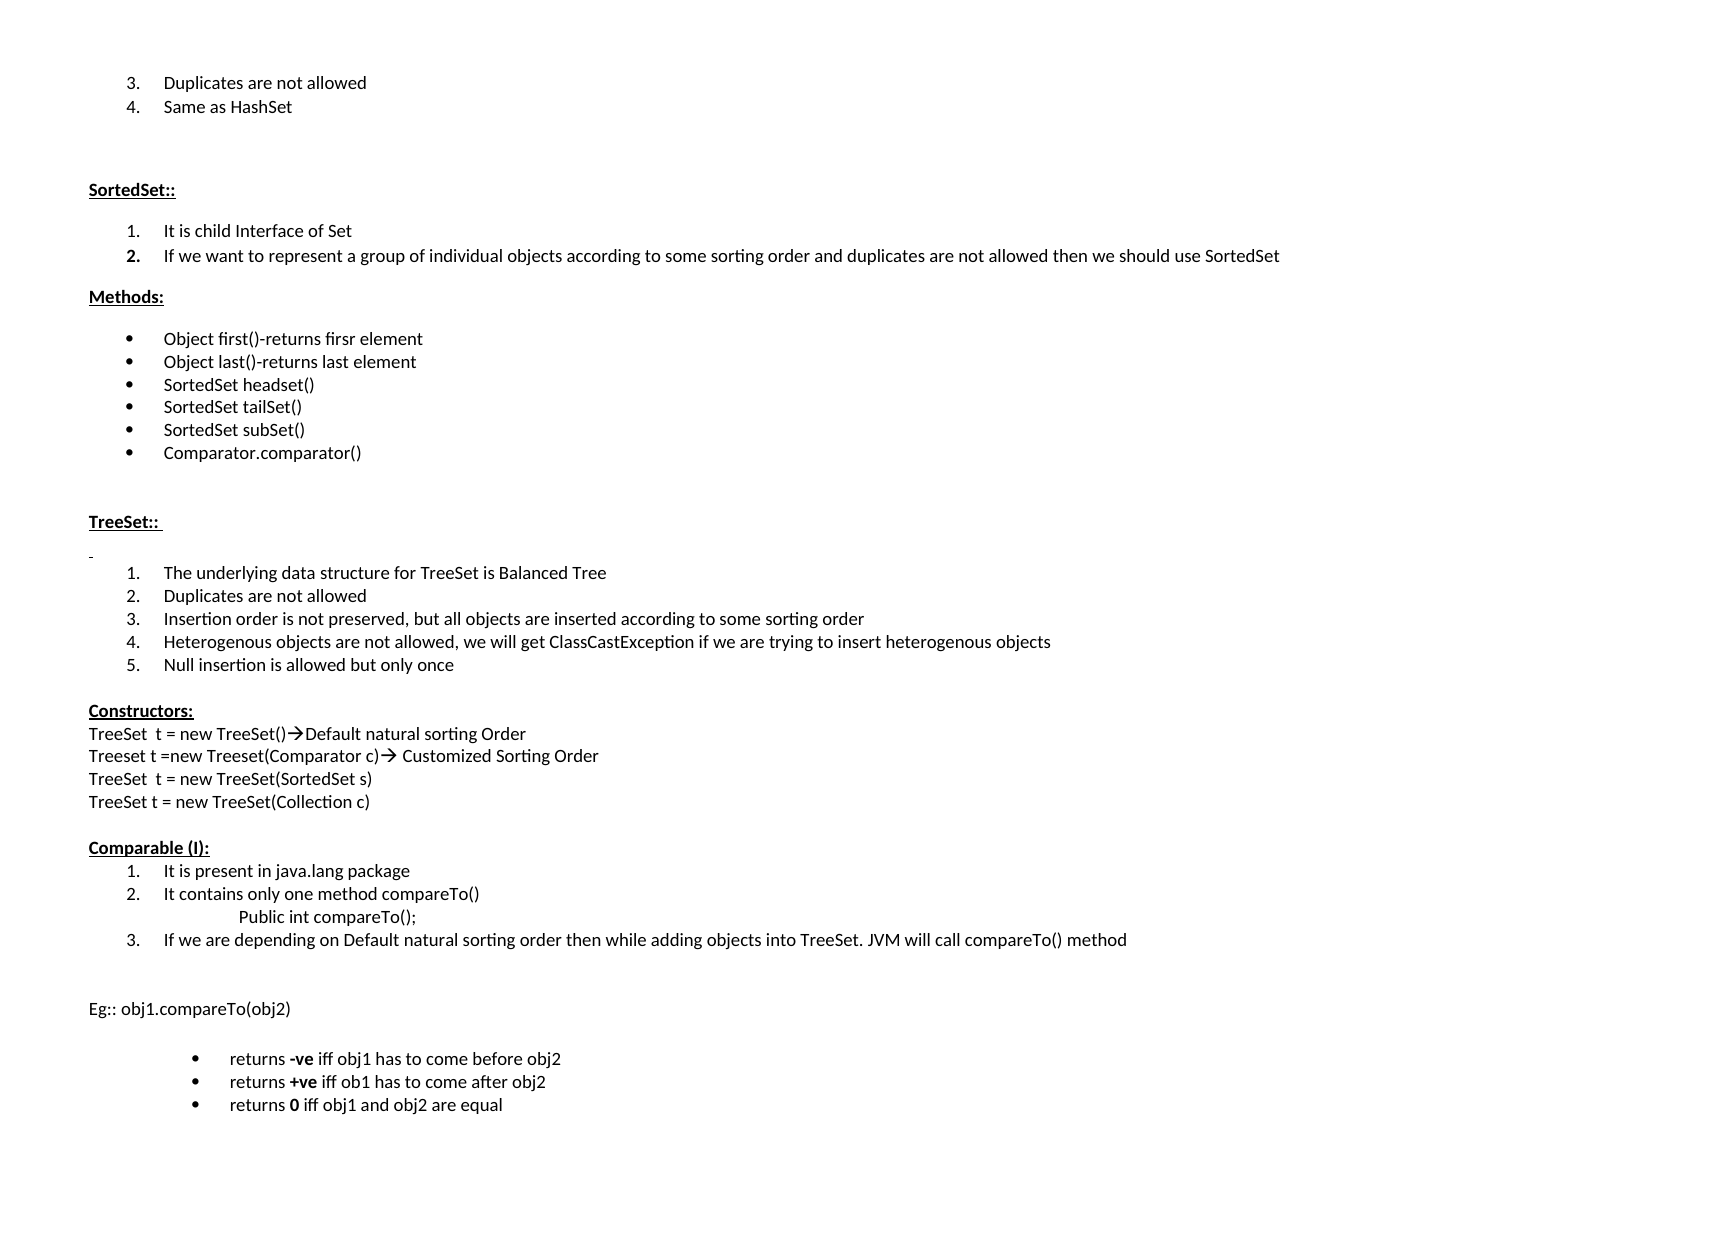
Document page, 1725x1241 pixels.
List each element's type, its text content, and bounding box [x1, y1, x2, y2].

list Duplicates are not allowed [126, 584, 1636, 607]
list Comparator.comparator() [126, 442, 1636, 464]
list SortedSet headset() [126, 373, 1636, 396]
text Treeset t =new Treeset(Comparator c) Customized Sorting Order [89, 744, 1636, 767]
text Public int compareTo(); [89, 905, 1636, 928]
list Object first()-returns firsr element [126, 327, 1636, 350]
text Comparable (I): [89, 836, 1636, 859]
text TreeSet t = new TreeSet(SortedSet s) [89, 767, 1636, 790]
list Null insertion is allowed but only once [126, 653, 1636, 676]
list The underlying data structure for TreeSet is Balanced Tree [126, 561, 1636, 584]
text Methods: [89, 286, 1636, 308]
list Duplicates are not allowed [126, 71, 1636, 94]
text TreeSet t = new TreeSet()Default natural sorting Order [89, 722, 1636, 744]
list Heterogenous objects are not allowed, we will get ClassCastException if we are trying to insert heterogenous objects [126, 630, 1636, 653]
list Insertion order is not preserved, but all objects are inserted according to some sorting order [126, 607, 1636, 630]
text SortedSet:: [89, 178, 1636, 201]
text Eg:: obj1.compareTo(obj2) [89, 997, 1636, 1019]
list SortedSet subSet() [126, 419, 1636, 442]
list Same as HashSet [126, 96, 1636, 118]
list SortedSet tailSet() [126, 396, 1636, 419]
list returns -ve iff obj1 has to come before obj2 [192, 1048, 1636, 1071]
list Object last()-returns last element [126, 350, 1636, 373]
text TreeSet t = new TreeSet(Collection c) [89, 790, 1636, 813]
list If we are depending on Default natural sorting order then while adding objects into TreeSet. JVM will call compareTo() method [126, 928, 1636, 951]
list If we want to represent a group of individual objects according to some sorting order and duplicates are not allowed then we should use SortedSet [126, 244, 1636, 267]
list It contains only one method compareTo() [126, 882, 1636, 905]
text TreeSet:: [89, 510, 1636, 533]
list It is child Interface of Set [126, 219, 1636, 242]
list returns +ve iff ob1 has to come after obj2 [192, 1071, 1636, 1093]
list returns 0 iff obj1 and obj2 are equal [192, 1093, 1636, 1116]
list It is present in java.lang package [126, 859, 1636, 882]
text Constructors: [89, 699, 1636, 722]
